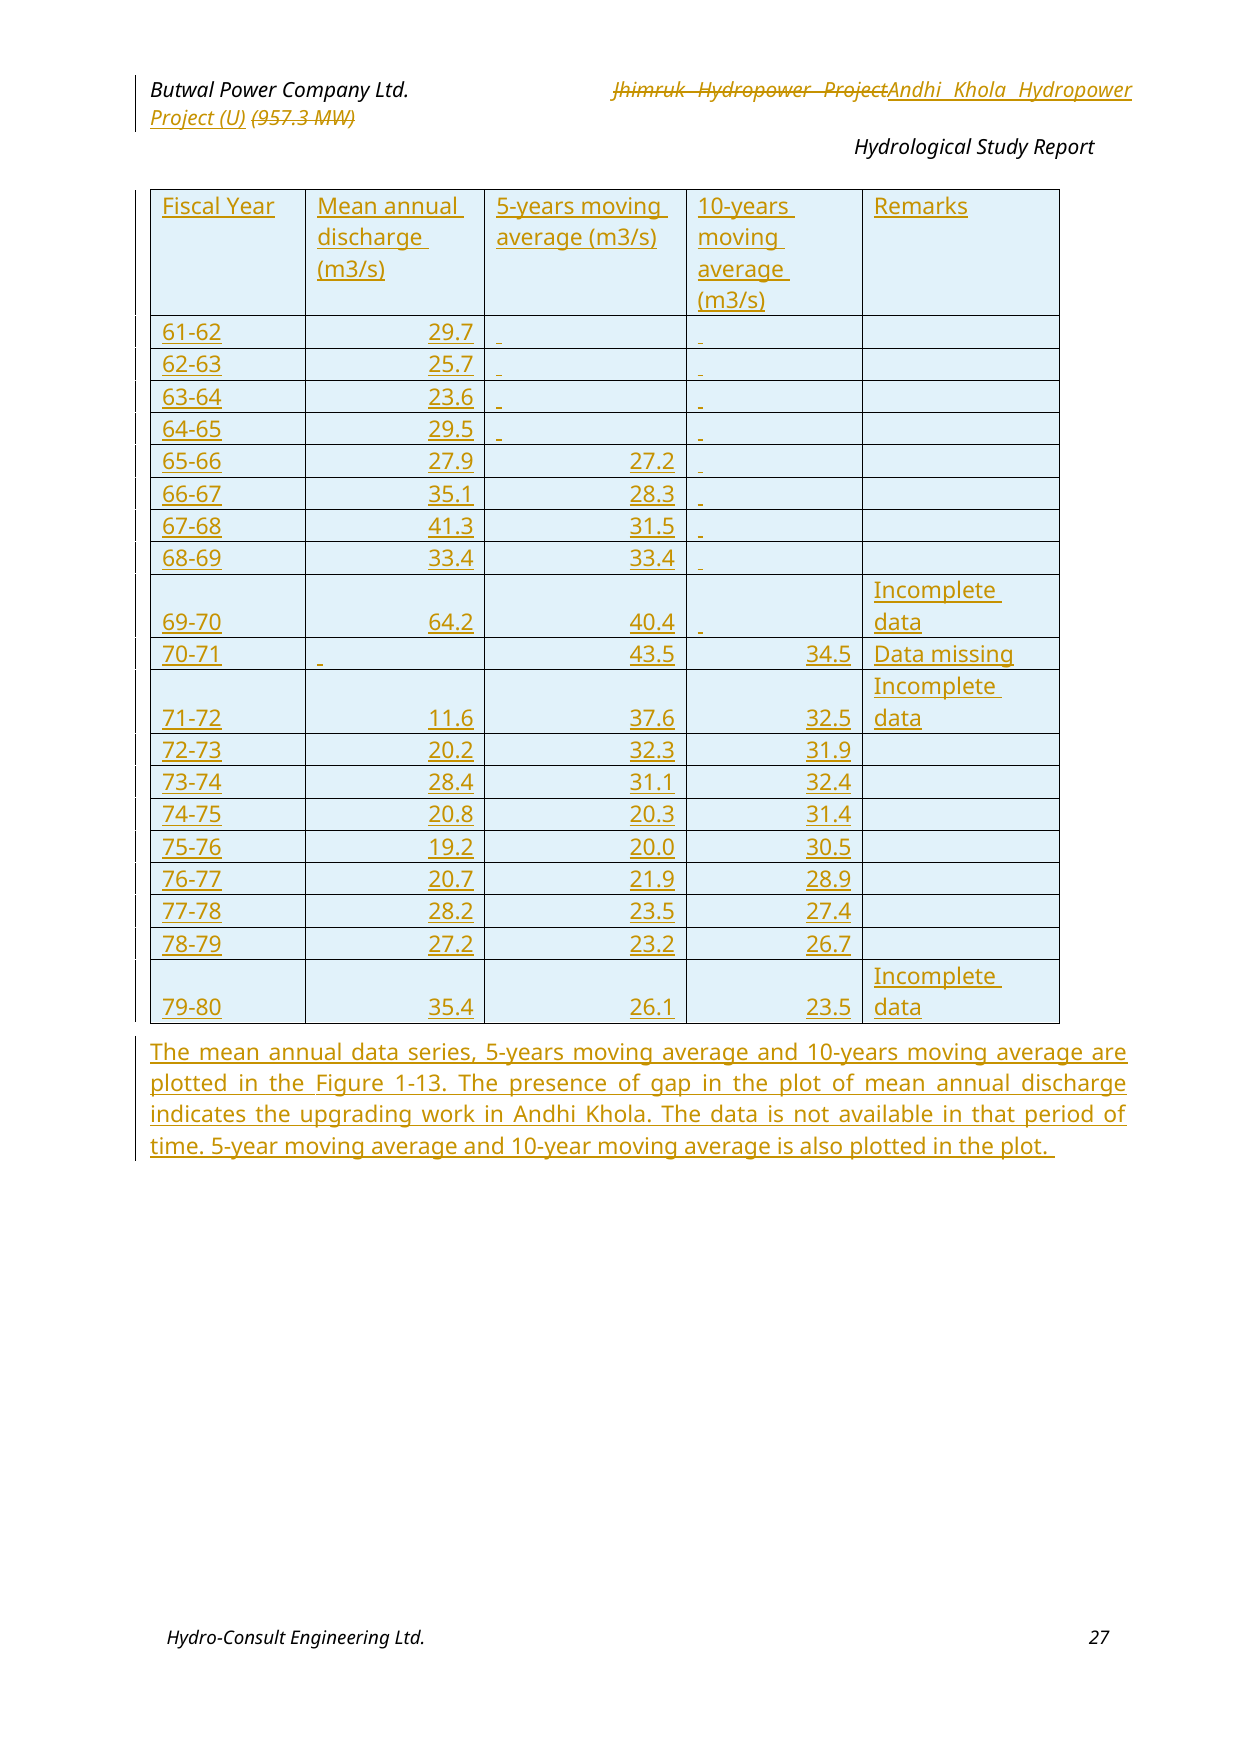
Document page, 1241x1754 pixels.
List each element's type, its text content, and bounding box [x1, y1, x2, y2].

text 16 [150, 1036, 1128, 1062]
text 16 [150, 1064, 1128, 1161]
